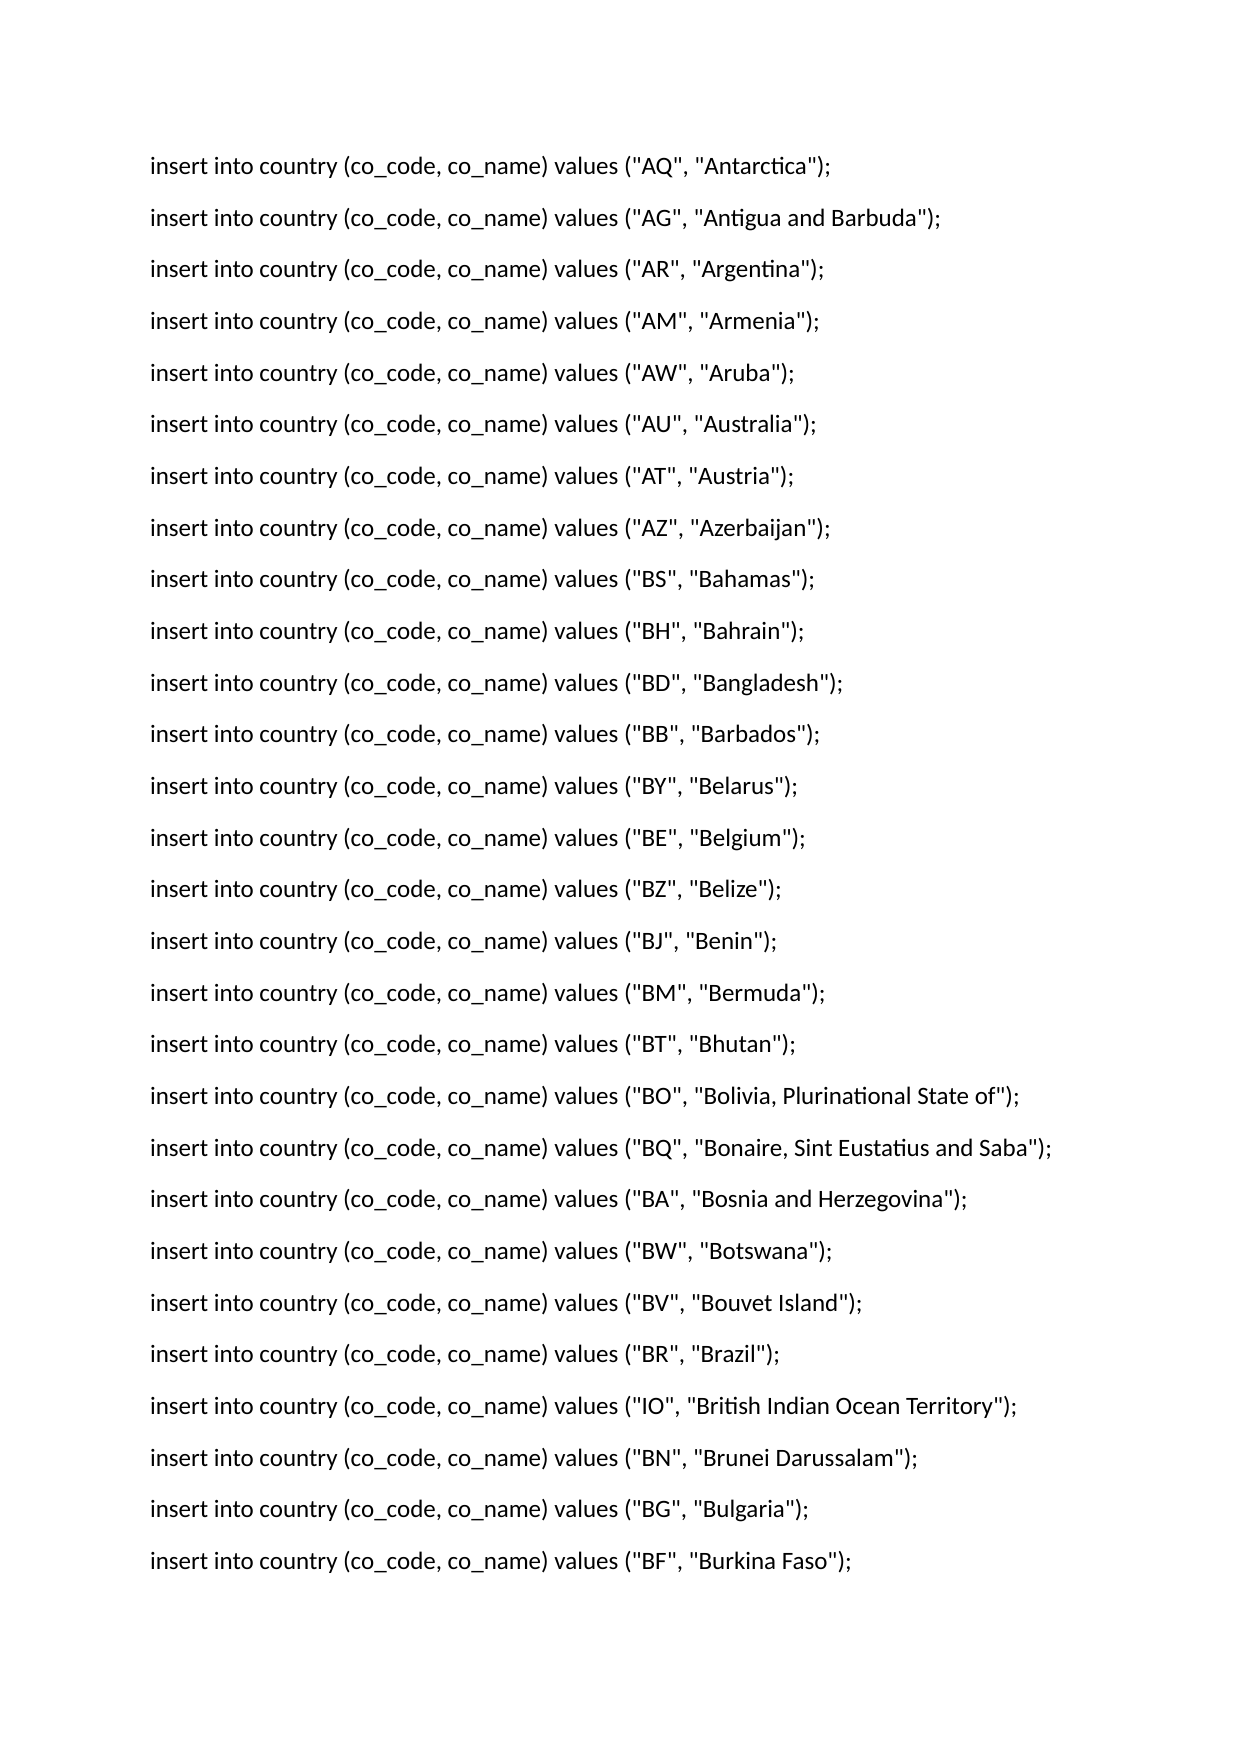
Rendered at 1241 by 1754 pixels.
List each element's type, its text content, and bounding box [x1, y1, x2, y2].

text insert into country (co_code, co_name) values ("BB", "Barbados"); [150, 718, 1090, 749]
text insert into country (co_code, co_name) values ("BD", "Bangladesh"); [150, 667, 1090, 697]
text insert into country (co_code, co_name) values ("AZ", "Azerbaijan"); [150, 512, 1090, 542]
text insert into country (co_code, co_name) values ("BO", "Bolivia, Plurinational State of"); [150, 1080, 1090, 1111]
text insert into country (co_code, co_name) values ("AR", "Argentina"); [150, 253, 1090, 284]
text insert into country (co_code, co_name) values ("BZ", "Belize"); [150, 873, 1090, 904]
text insert into country (co_code, co_name) values ("AT", "Austria"); [150, 460, 1090, 491]
text insert into country (co_code, co_name) values ("BJ", "Benin"); [150, 925, 1090, 956]
text insert into country (co_code, co_name) values ("AG", "Antigua and Barbuda"); [150, 202, 1090, 232]
text insert into country (co_code, co_name) values ("BM", "Bermuda"); [150, 977, 1090, 1007]
text insert into country (co_code, co_name) values ("BV", "Bouvet Island"); [150, 1287, 1090, 1317]
text insert into country (co_code, co_name) values ("AW", "Aruba"); [150, 357, 1090, 387]
text insert into country (co_code, co_name) values ("BF", "Burkina Faso"); [150, 1545, 1090, 1576]
text insert into country (co_code, co_name) values ("BS", "Bahamas"); [150, 563, 1090, 594]
text insert into country (co_code, co_name) values ("BQ", "Bonaire, Sint Eustatius and Saba"); [150, 1132, 1090, 1162]
text insert into country (co_code, co_name) values ("BH", "Bahrain"); [150, 615, 1090, 646]
text insert into country (co_code, co_name) values ("BN", "Brunei Darussalam"); [150, 1442, 1090, 1472]
text insert into country (co_code, co_name) values ("BY", "Belarus"); [150, 770, 1090, 801]
text insert into country (co_code, co_name) values ("AU", "Australia"); [150, 408, 1090, 439]
text insert into country (co_code, co_name) values ("AM", "Armenia"); [150, 305, 1090, 336]
text insert into country (co_code, co_name) values ("BR", "Brazil"); [150, 1338, 1090, 1369]
text insert into country (co_code, co_name) values ("BA", "Bosnia and Herzegovina"); [150, 1183, 1090, 1214]
text insert into country (co_code, co_name) values ("AQ", "Antarctica"); [150, 150, 1090, 181]
text insert into country (co_code, co_name) values ("IO", "British Indian Ocean Territory"); [150, 1390, 1090, 1421]
text insert into country (co_code, co_name) values ("BT", "Bhutan"); [150, 1028, 1090, 1059]
text insert into country (co_code, co_name) values ("BW", "Botswana"); [150, 1235, 1090, 1266]
text insert into country (co_code, co_name) values ("BG", "Bulgaria"); [150, 1493, 1090, 1524]
text insert into country (co_code, co_name) values ("BE", "Belgium"); [150, 822, 1090, 852]
